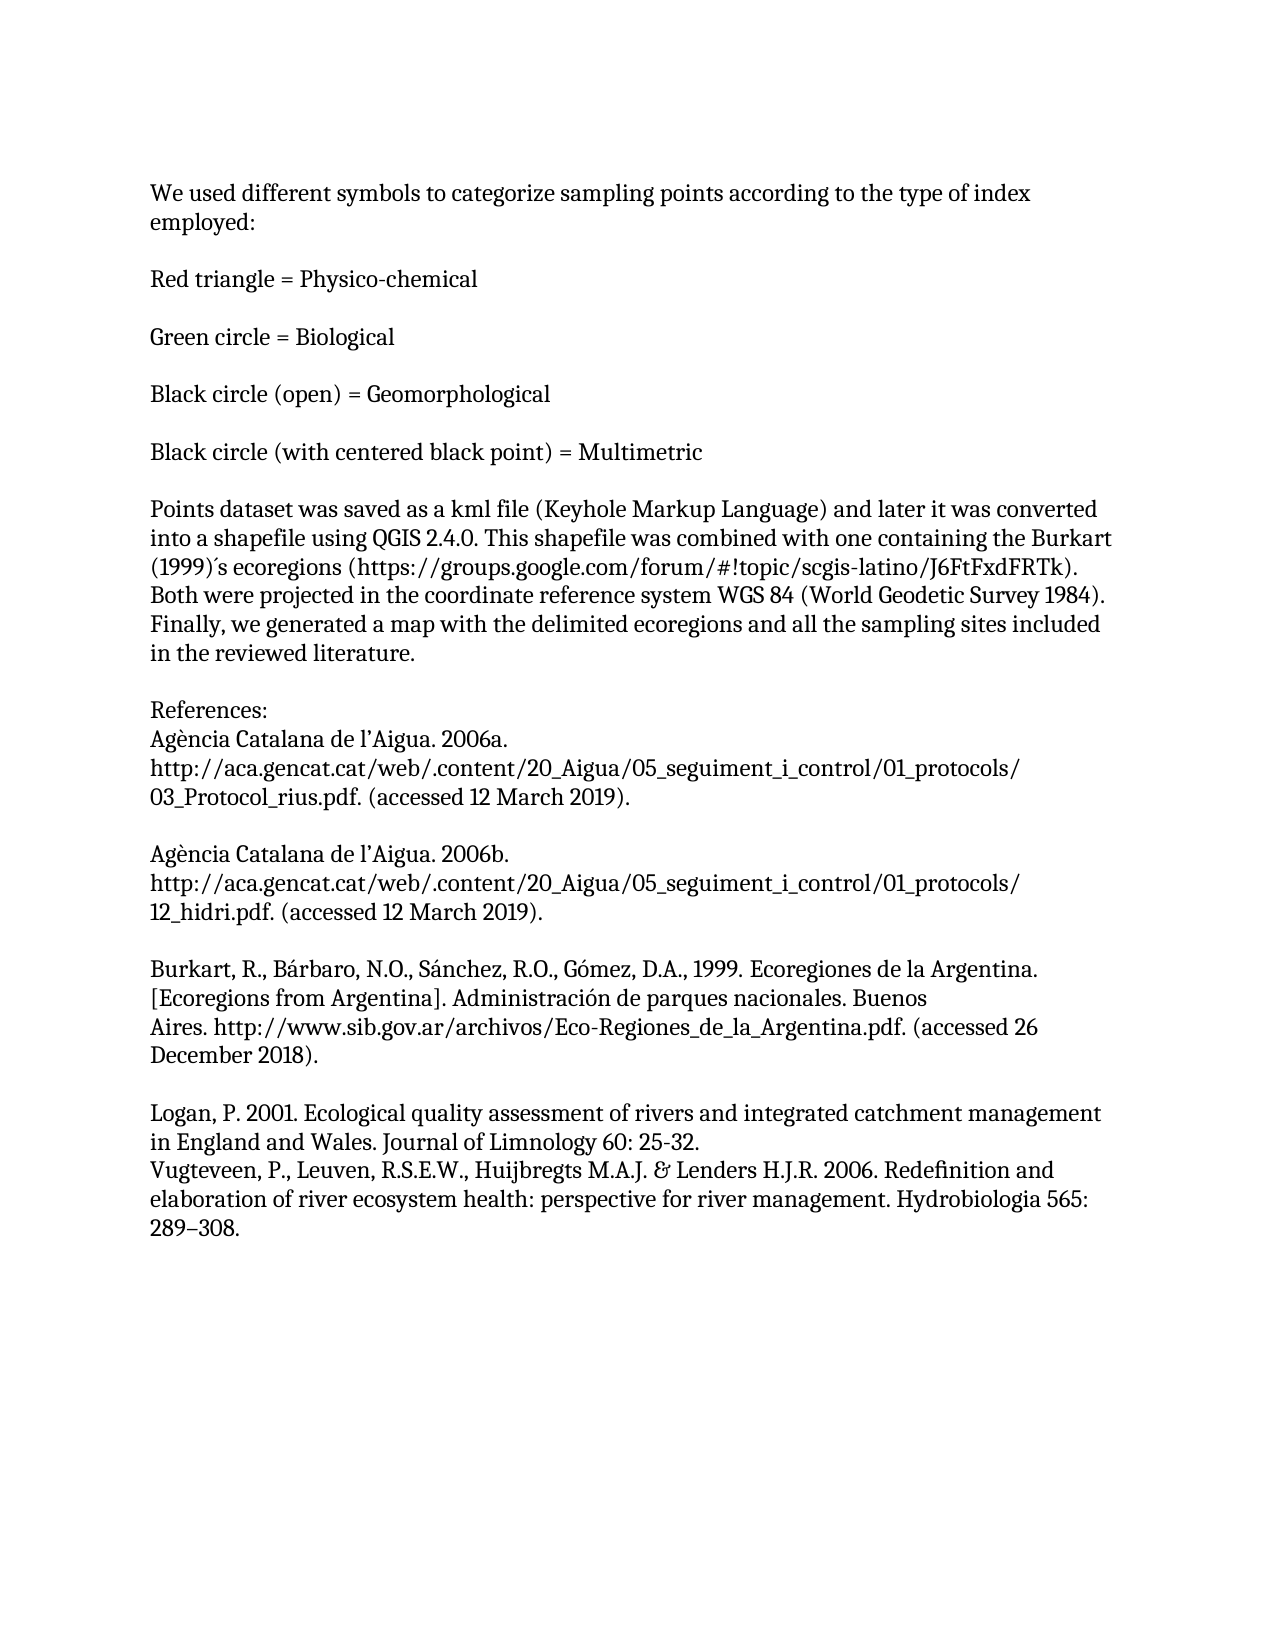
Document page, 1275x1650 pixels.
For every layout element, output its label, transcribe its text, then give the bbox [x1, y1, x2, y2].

text Green circle = Biological [150, 322, 1125, 351]
text We used different symbols to categorize sampling points according to the type of index employed: [150, 179, 1125, 236]
text Vugteveen, P., Leuven, R.S.E.W., Huijbregts M.A.J. & Lenders H.J.R. 2006. Redeﬁnition and elaboration of river ecosystem health: perspective for river management. Hydrobiologia 565: 289–308. [150, 1156, 1125, 1242]
text Black circle (with centered black point) = Multimetric [150, 437, 1125, 466]
text Points dataset was saved as a kml file (Keyhole Markup Language) and later it was converted into a shapefile using QGIS 2.4.0. This shapefile was combined with one containing the Burkart (1999)´s ecoregions (https://groups.google.com/forum/#!topic/scgis-latino/J6FtFxdFRTk). Both were projected in the coordinate reference system WGS 84 (World Geodetic Survey 1984). Finally, we generated a map with the delimited ecoregions and all the sampling sites included in the reviewed literature. [150, 495, 1125, 667]
text References: [150, 696, 1125, 725]
text Black circle (open) = Geomorphological [150, 380, 1125, 409]
text Agència Catalana de l’Aigua. 2006b. http://aca.gencat.cat/web/.content/20_Aigua/05_seguiment_i_control/01_protocols/12_hidri.pdf. (accessed 12 March 2019). [150, 840, 1125, 926]
text Burkart, R., Bárbaro, N.O., Sánchez, R.O., Gómez, D.A., 1999. Ecoregiones de la Argentina. [Ecoregions from Argentina]. Administración de parques nacionales. Buenos Aires. http://www.sib.gov.ar/archivos/Eco-Regiones_de_la_Argentina.pdf. (accessed 26 December 2018). [150, 955, 1125, 1070]
text Agència Catalana de l’Aigua. 2006a. http://aca.gencat.cat/web/.content/20_Aigua/05_seguiment_i_control/01_protocols/03_Protocol_rius.pdf. (accessed 12 March 2019). [150, 725, 1125, 811]
text Red triangle = Physico-chemical [150, 265, 1125, 294]
text Logan, P. 2001. Ecological quality assessment of rivers and integrated catchment management in England and Wales. Journal of Limnology 60: 25-32. [150, 1099, 1125, 1156]
